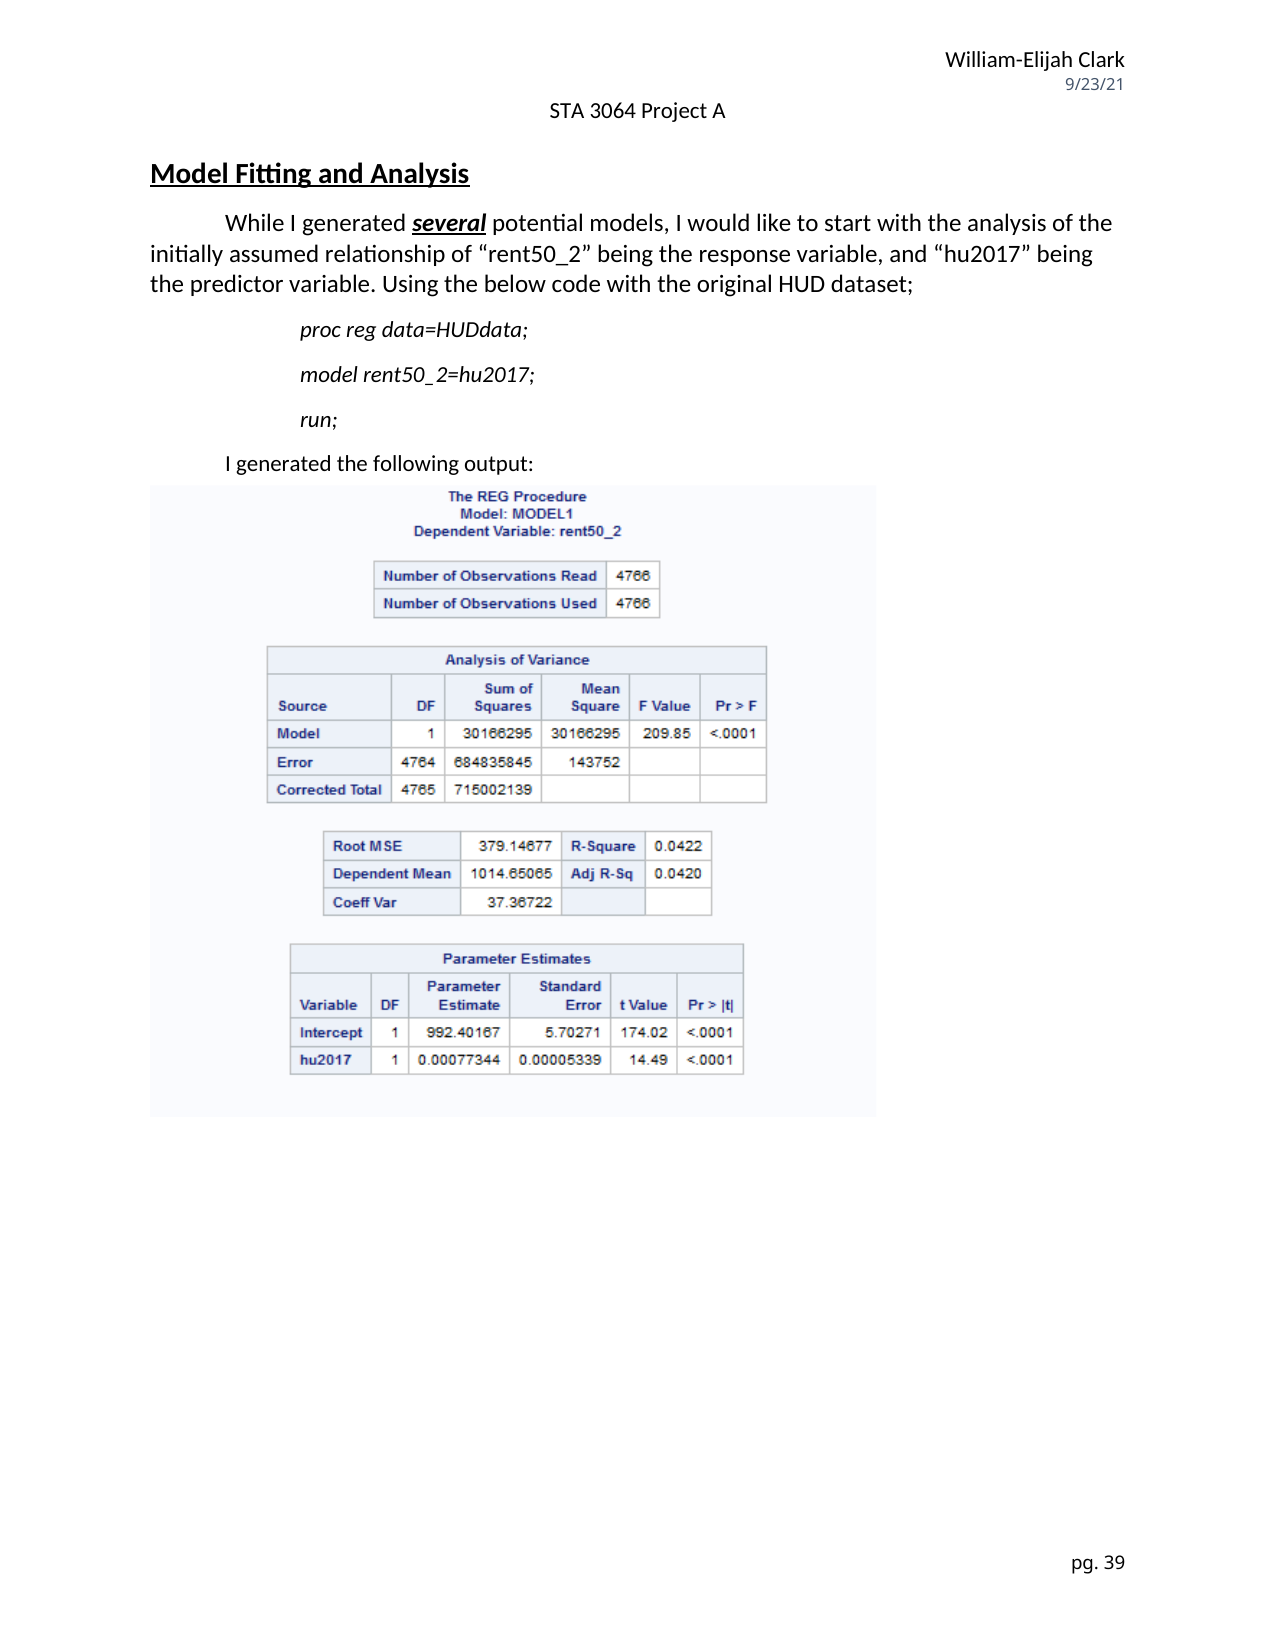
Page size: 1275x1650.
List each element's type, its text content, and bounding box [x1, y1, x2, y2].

text model rent50_2=hu2017; [225, 360, 1125, 388]
text run; [225, 405, 1125, 433]
text proc reg data=HUDdata; [150, 316, 1125, 343]
text Model Fitting and Analysis [150, 155, 1125, 191]
text While I generated several potential models, I would like to start with the analysis of the initially assumed relationship of “rent50_2” being the response variable, and “hu2017” being the predictor variable. Using the below code with the original HUD dataset; [150, 207, 1125, 299]
picture [150, 477, 877, 1117]
